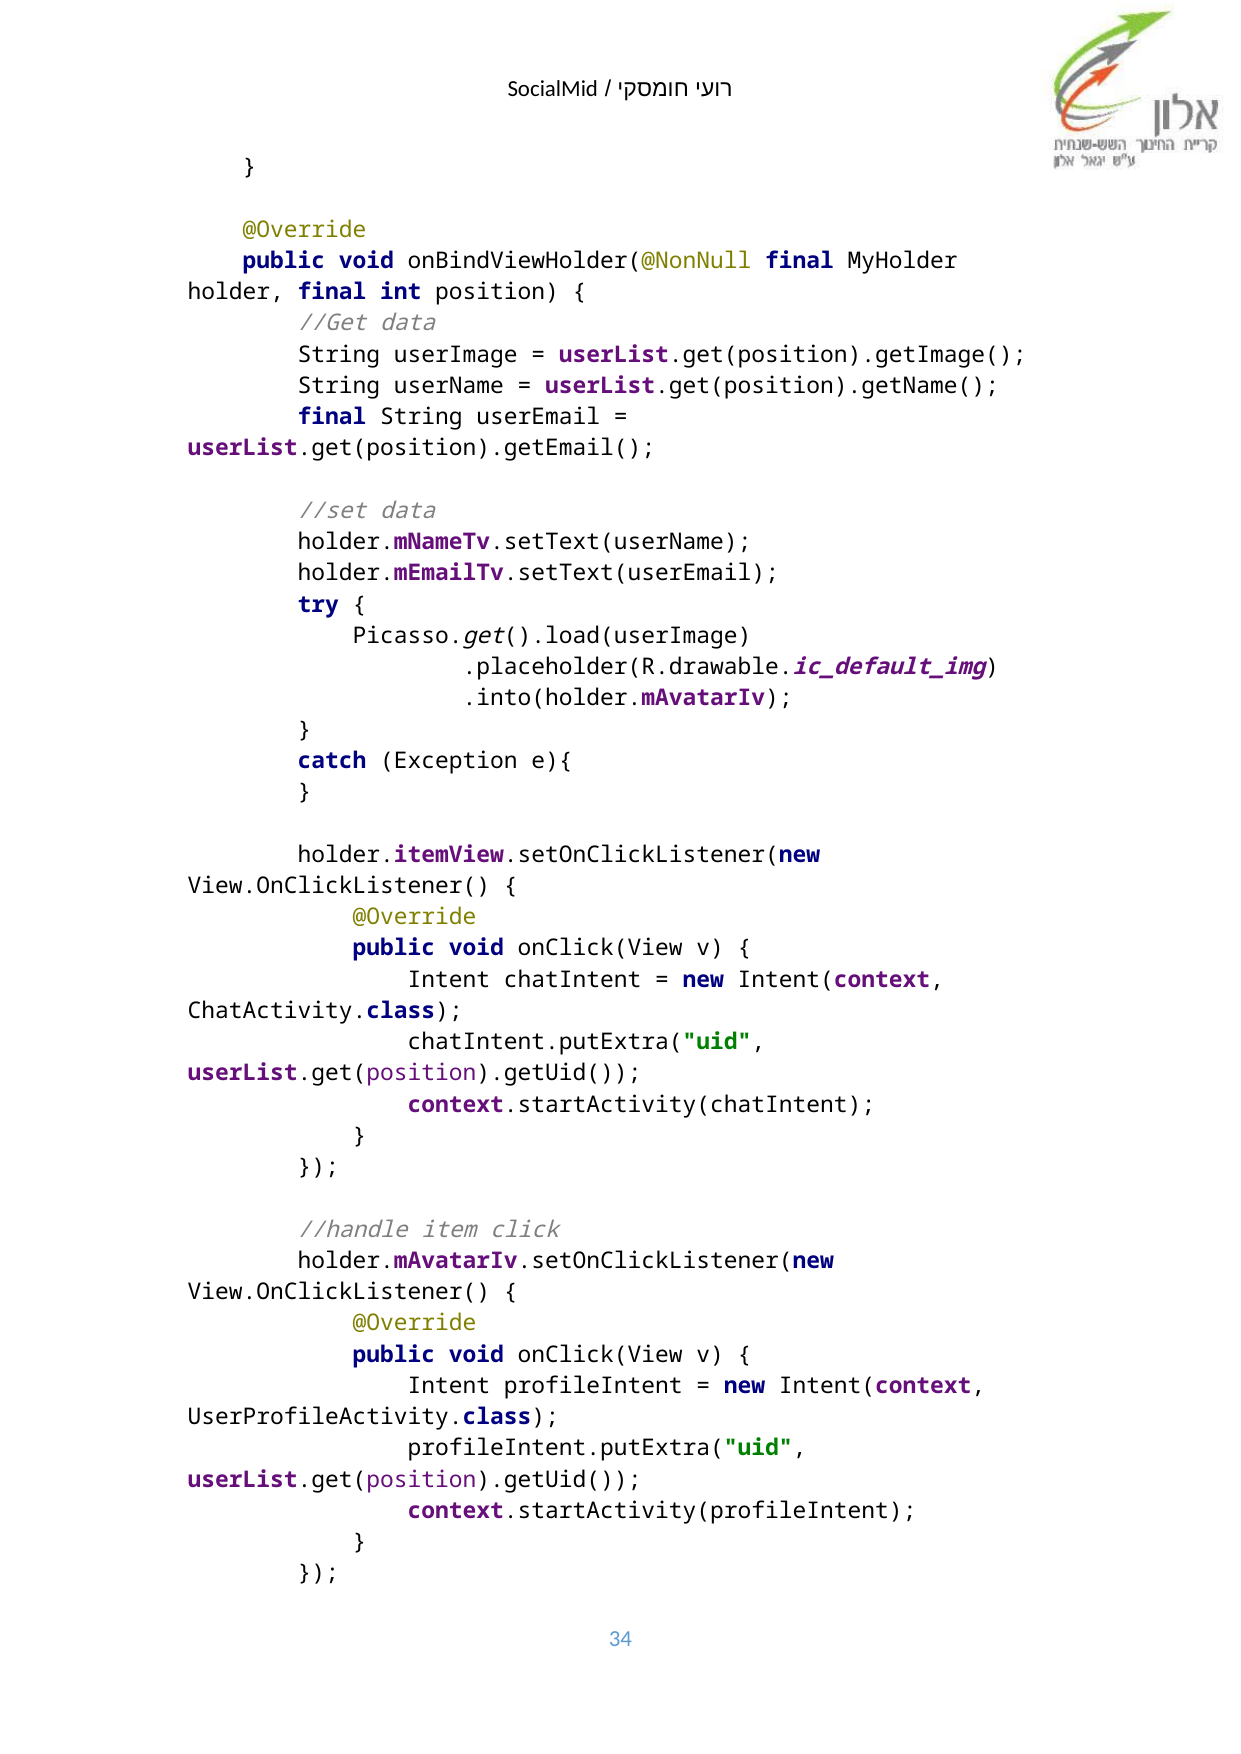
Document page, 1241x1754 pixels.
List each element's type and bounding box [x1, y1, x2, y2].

picture [1024, 0, 1241, 207]
text [187, 150, 1053, 1587]
